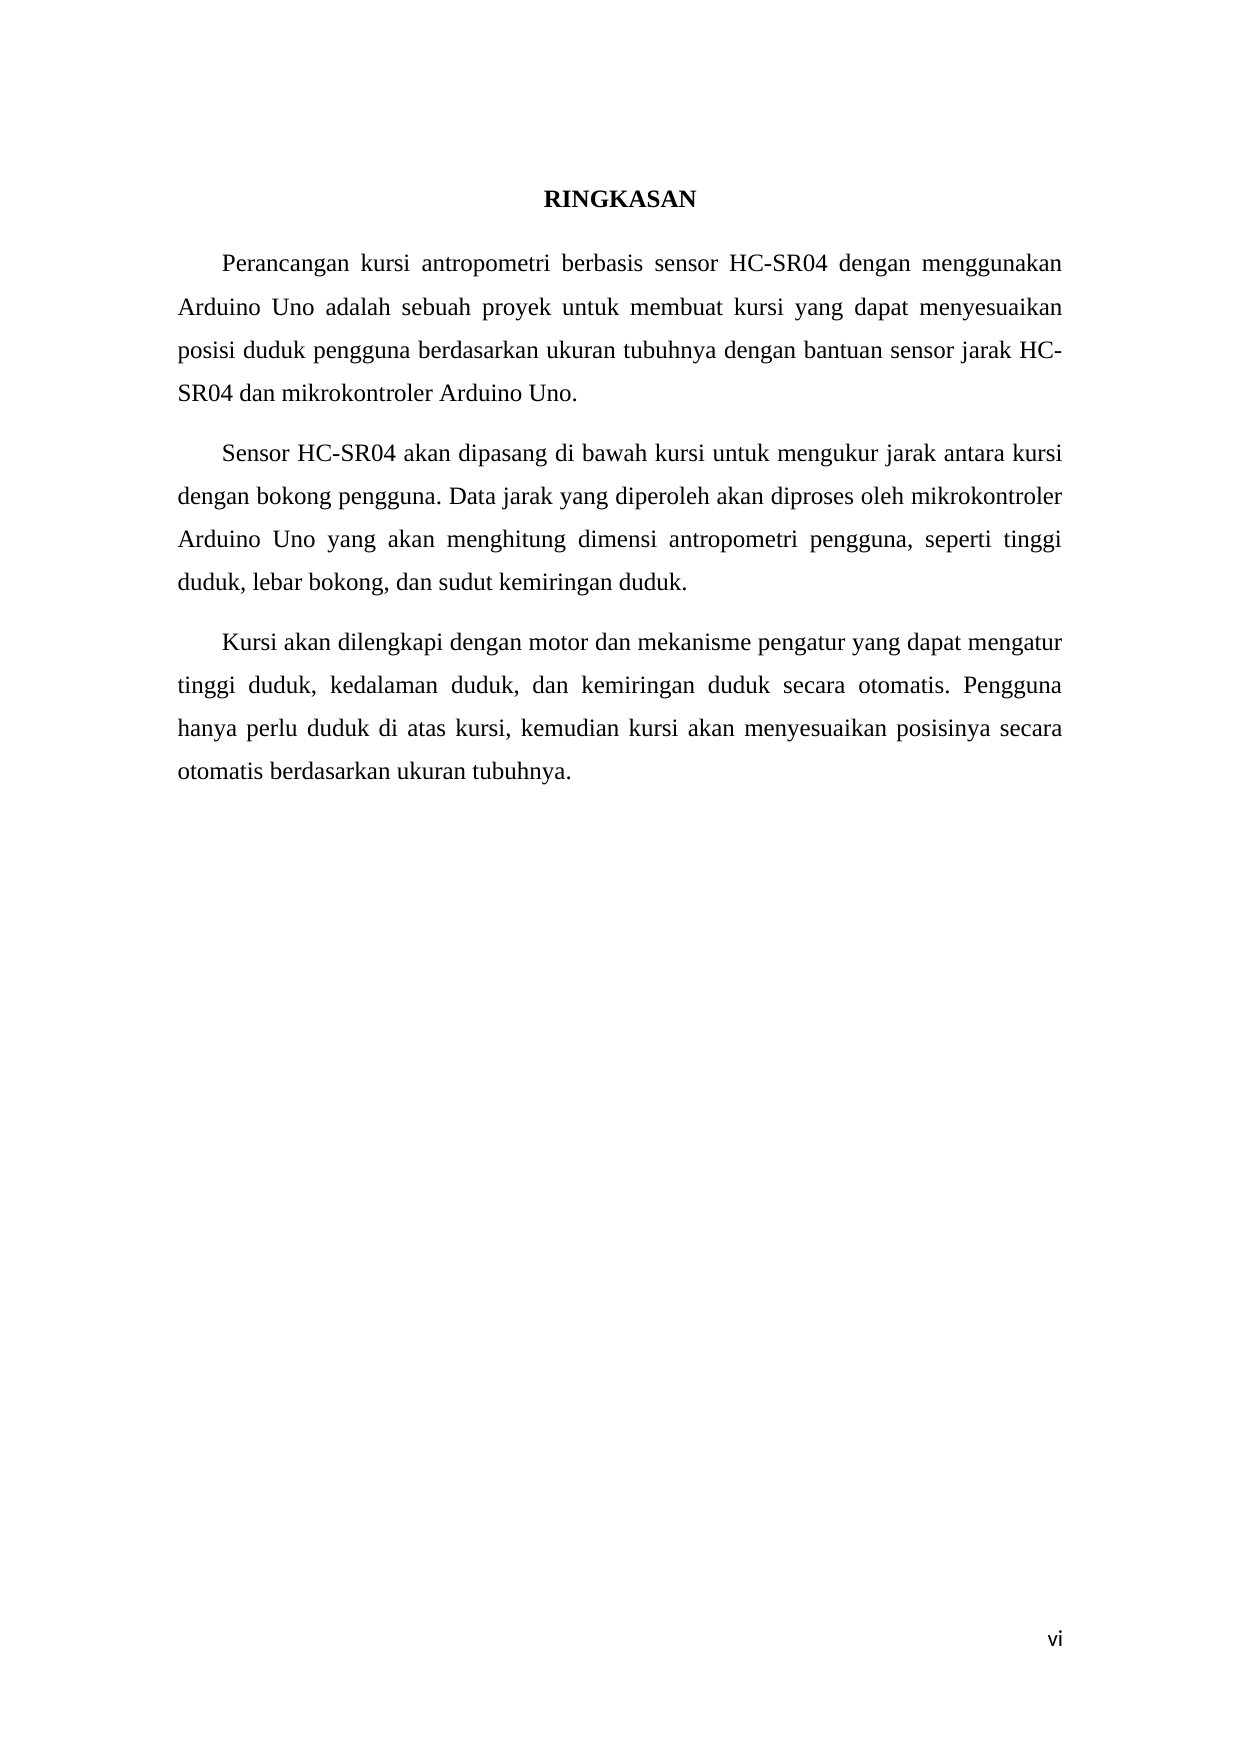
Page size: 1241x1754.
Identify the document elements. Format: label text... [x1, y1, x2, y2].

text Perancangan kursi antropometri berbasis sensor HC-SR04 dengan menggunakan Arduino Uno adalah sebuah proyek untuk membuat kursi yang dapat menyesuaikan posisi duduk pengguna berdasarkan ukuran tubuhnya dengan bantuan sensor jarak HC-SR04 dan mikrokontroler Arduino Uno. [177, 248, 1063, 407]
text Sensor HC-SR04 akan dipasang di bawah kursi untuk mengukur jarak antara kursi dengan bokong pengguna. Data jarak yang diperoleh akan diproses oleh mikrokontroler Arduino Uno yang akan menghitung dimensi antropometri pengguna, seperti tinggi duduk, lebar bokong, dan sudut kemiringan duduk. [177, 438, 1063, 596]
text Kursi akan dilengkapi dengan motor dan mekanisme pengatur yang dapat mengatur tinggi duduk, kedalaman duduk, dan kemiringan duduk secara otomatis. Pengguna hanya perlu duduk di atas kursi, kemudian kursi akan menyesuaikan posisinya secara otomatis berdasarkan ukuran tubuhnya. [177, 627, 1063, 785]
subtitle RINGKASAN [177, 184, 1063, 213]
